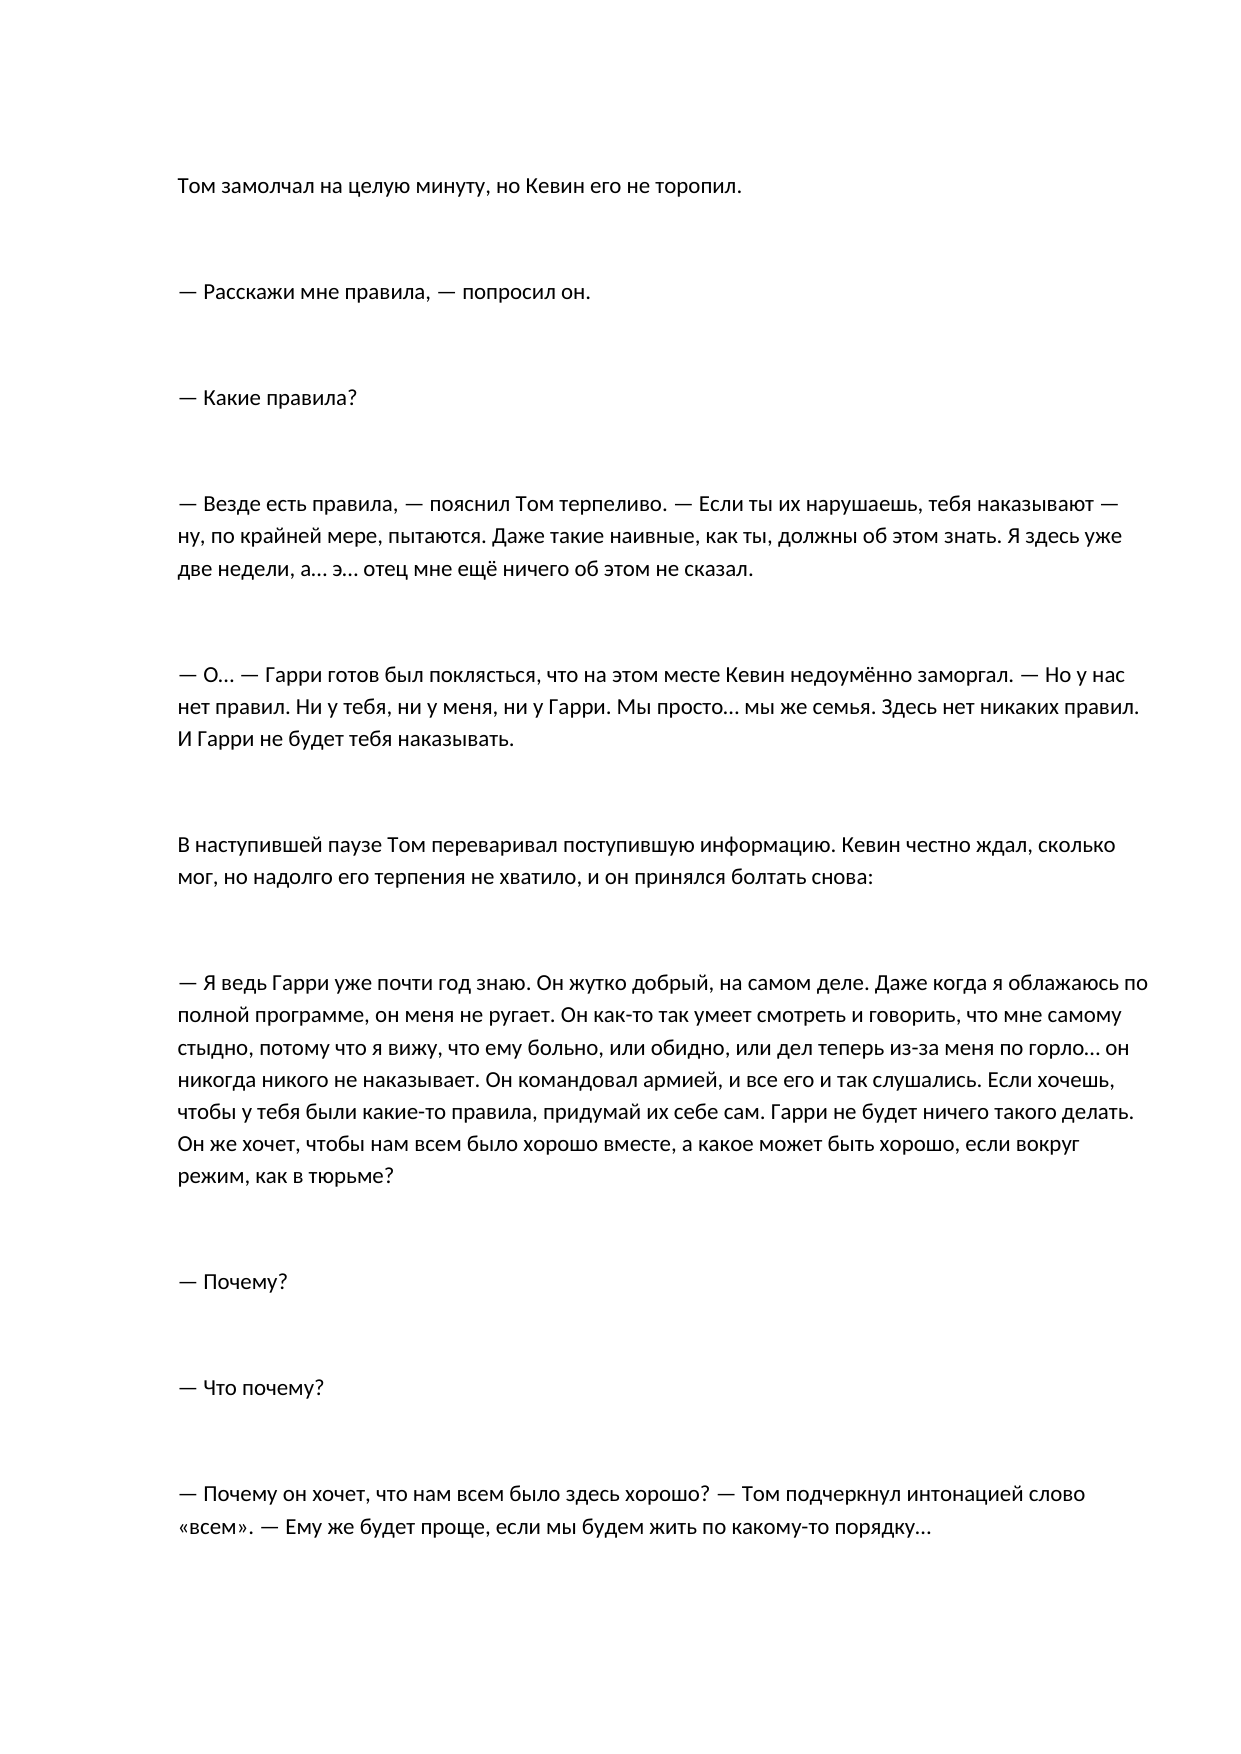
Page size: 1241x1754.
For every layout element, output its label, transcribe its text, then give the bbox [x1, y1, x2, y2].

text В наступившей паузе Том переваривал поступившую информацию. Кевин честно ждал, сколько мог, но надолго его терпения не хватило, и он принялся болтать снова: [177, 830, 1152, 890]
text — Почему? [177, 1267, 1152, 1296]
text Том замолчал на целую минуту, но Кевин его не торопил. [177, 171, 1152, 199]
text — Я ведь Гарри уже почти год знаю. Он жутко добрый, на самом деле. Даже когда я облажаюсь по полной программе, он меня не ругает. Он как-то так умеет смотреть и говорить, что мне самому стыдно, потому что я вижу, что ему больно, или обидно, или дел теперь из-за меня по горло… он никогда никого не наказывает. Он командовал армией, и все его и так слушались. Если хочешь, чтобы у тебя были какие-то правила, придумай их себе сам. Гарри не будет ничего такого делать. Он же хочет, чтобы нам всем было хорошо вместе, а какое может быть хорошо, если вокруг режим, как в тюрьме? [177, 968, 1152, 1189]
text — Какие правила? [177, 383, 1152, 411]
text — Везде есть правила, — пояснил Том терпеливо. — Если ты их нарушаешь, тебя наказывают — ну, по крайней мере, пытаются. Даже такие наивные, как ты, должны об этом знать. Я здесь уже две недели, а… э… отец мне ещё ничего об этом не сказал. [177, 489, 1152, 582]
text — О… — Гарри готов был поклясться, что на этом месте Кевин недоумённо заморгал. — Но у нас нет правил. Ни у тебя, ни у меня, ни у Гарри. Мы просто… мы же семья. Здесь нет никаких правил. И Гарри не будет тебя наказывать. [177, 660, 1152, 752]
text — Расскажи мне правила, — попросил он. [177, 277, 1152, 305]
text — Почему он хочет, что нам всем было здесь хорошо? — Том подчеркнул интонацией слово «всем». — Ему же будет проще, если мы будем жить по какому-то порядку… [177, 1479, 1152, 1540]
text — Что почему? [177, 1373, 1152, 1402]
